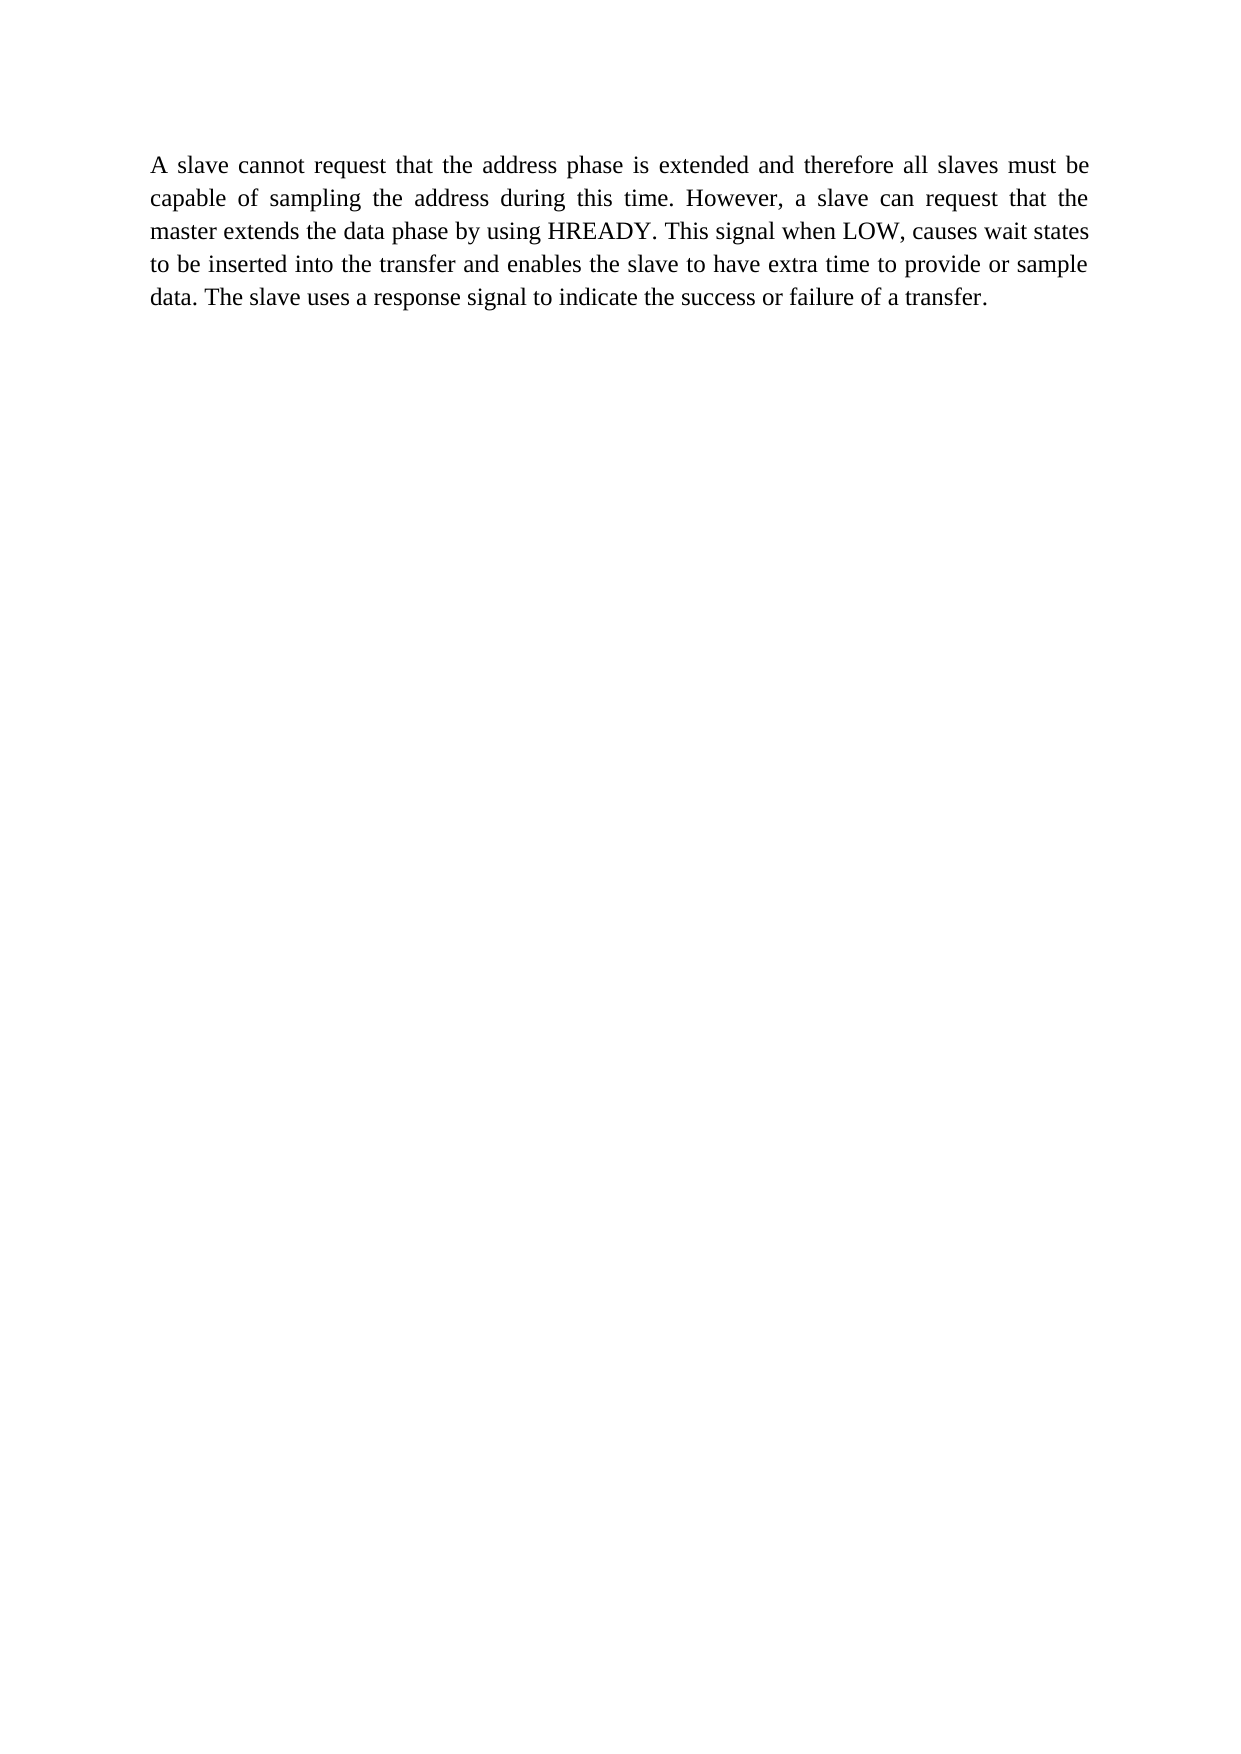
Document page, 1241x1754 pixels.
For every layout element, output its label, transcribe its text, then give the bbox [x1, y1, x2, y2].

text A slave cannot request that the address phase is extended and therefore all slaves must be capable of sampling the address during this time. However, a slave can request that the master extends the data phase by using HREADY. This signal when LOW, causes wait states to be inserted into the transfer and enables the slave to have extra time to provide or sample data. The slave uses a response signal to indicate the success or failure of a transfer. [150, 150, 1090, 311]
